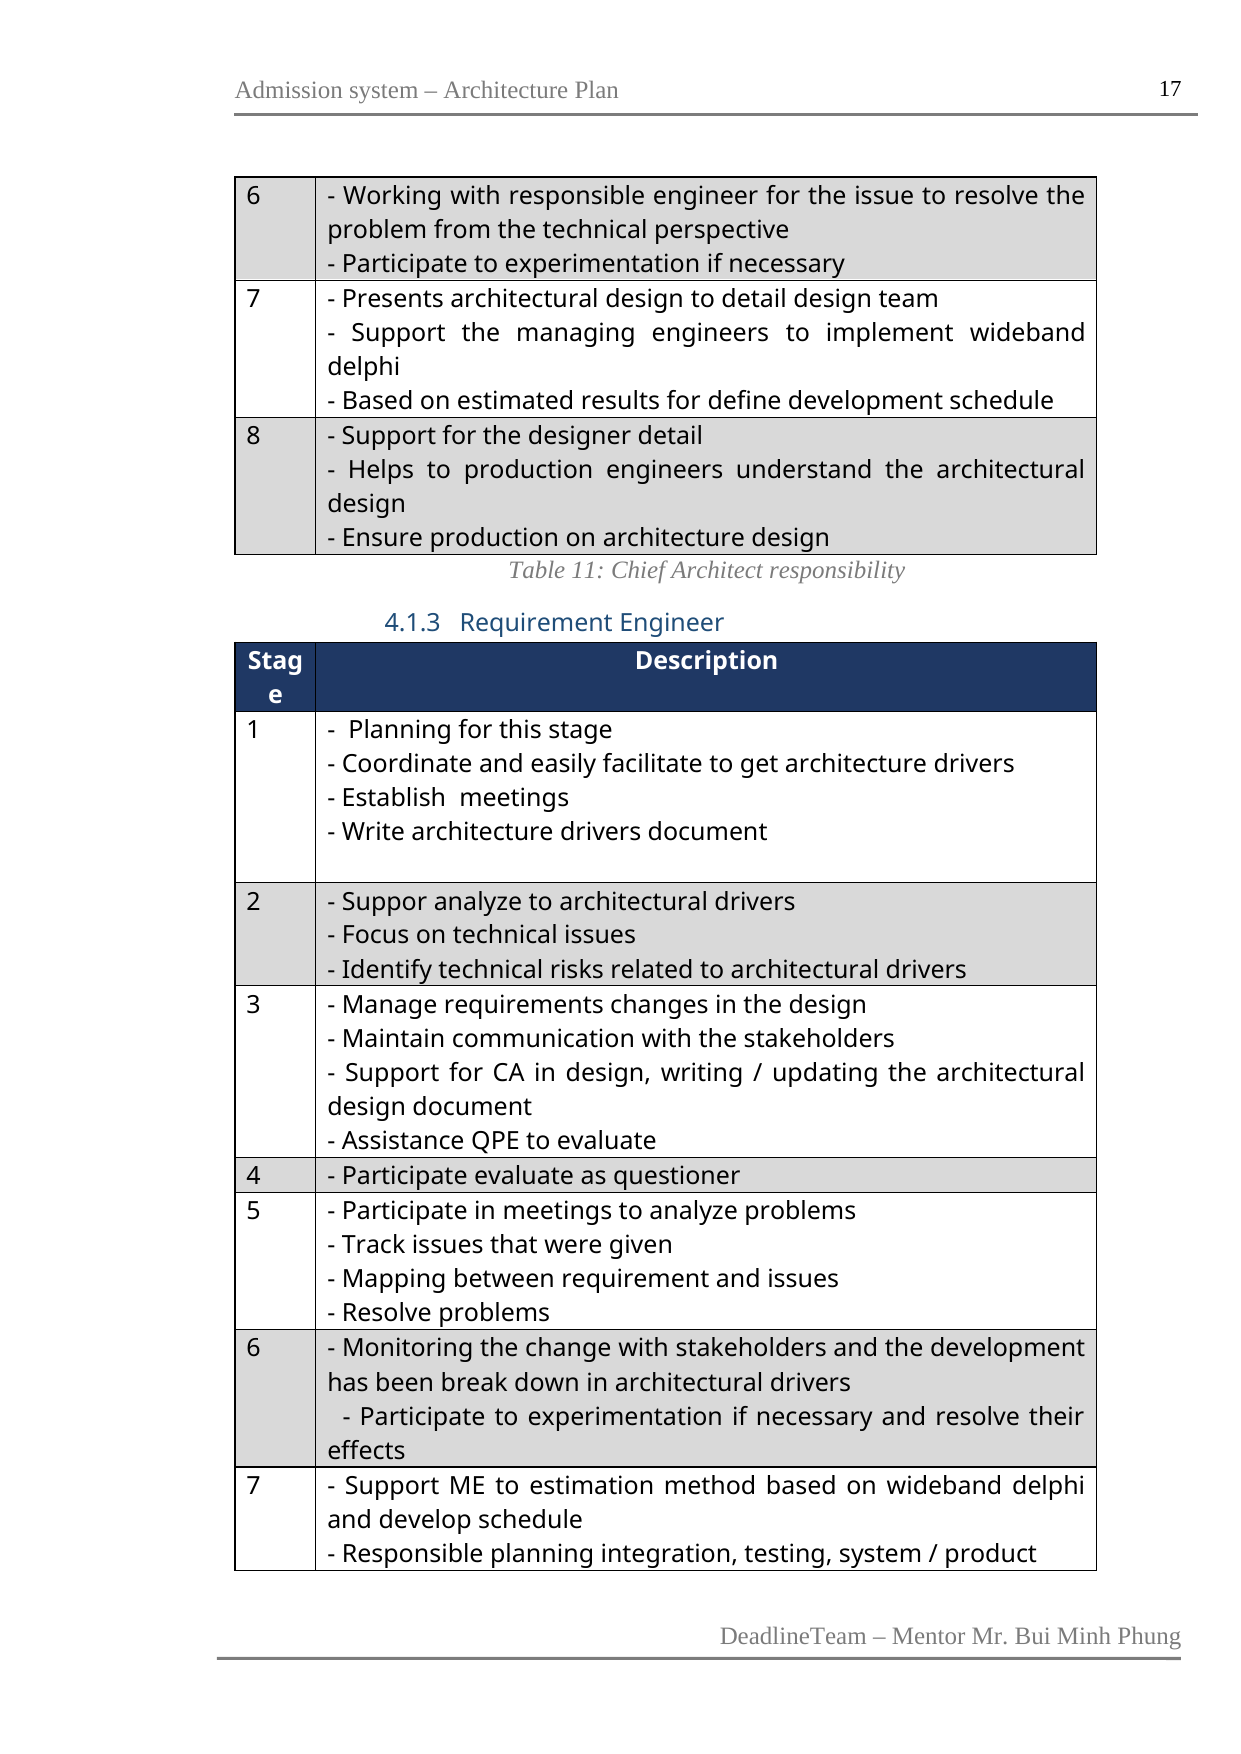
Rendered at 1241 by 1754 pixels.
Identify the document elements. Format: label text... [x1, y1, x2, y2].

table_cell 6 [236, 178, 315, 279]
table_cell - Presents architectural design to detail design team - Support the managing engineers to implement wideband delphi - Based on estimated results for define development schedule [316, 281, 1096, 417]
table_cell - Monitoring the change with stakeholders and the development has been break down in architectural drivers - Participate to experimentation if necessary and resolve their effects [316, 1330, 1096, 1466]
table_header Stage [236, 643, 315, 711]
subtitle Requirement Engineer [384, 605, 1181, 639]
table_cell 2 [236, 883, 315, 985]
table_cell 6 [236, 1330, 315, 1466]
table_header Description [316, 643, 1096, 711]
table_cell 5 [236, 1193, 315, 1329]
table_cell - Support for the designer detail - Helps to production engineers understand the architectural design - Ensure production on architecture design [316, 418, 1096, 554]
table_cell 1 [236, 712, 315, 882]
table_cell - Suppor analyze to architectural drivers - Focus on technical issues - Identify technical risks related to architectural drivers [316, 883, 1096, 985]
table_cell - Participate evaluate as questioner [316, 1158, 1096, 1192]
text Table 11: Chief Architect responsibility [234, 555, 1181, 584]
table_cell 7 [236, 1468, 315, 1569]
table_cell 7 [236, 281, 315, 417]
table_cell - Support ME to estimation method based on wideband delphi and develop schedule - Responsible planning integration, testing, system / product [316, 1468, 1096, 1569]
table_cell 4 [236, 1158, 315, 1192]
table_cell - Manage requirements changes in the design - Maintain communication with the stakeholders - Support for CA in design, writing / updating the architectural design document - Assistance QPE to evaluate [316, 986, 1096, 1157]
table_cell - Working with responsible engineer for the issue to resolve the problem from the technical perspective - Participate to experimentation if necessary [316, 178, 1096, 279]
table_cell 8 [236, 418, 315, 554]
table_cell - Planning for this stage - Coordinate and easily facilitate to get architecture drivers - Establish meetings - Write architecture drivers document [316, 712, 1096, 882]
table_cell - Participate in meetings to analyze problems - Track issues that were given - Mapping between requirement and issues - Resolve problems [316, 1193, 1096, 1329]
table_cell 3 [236, 986, 315, 1157]
